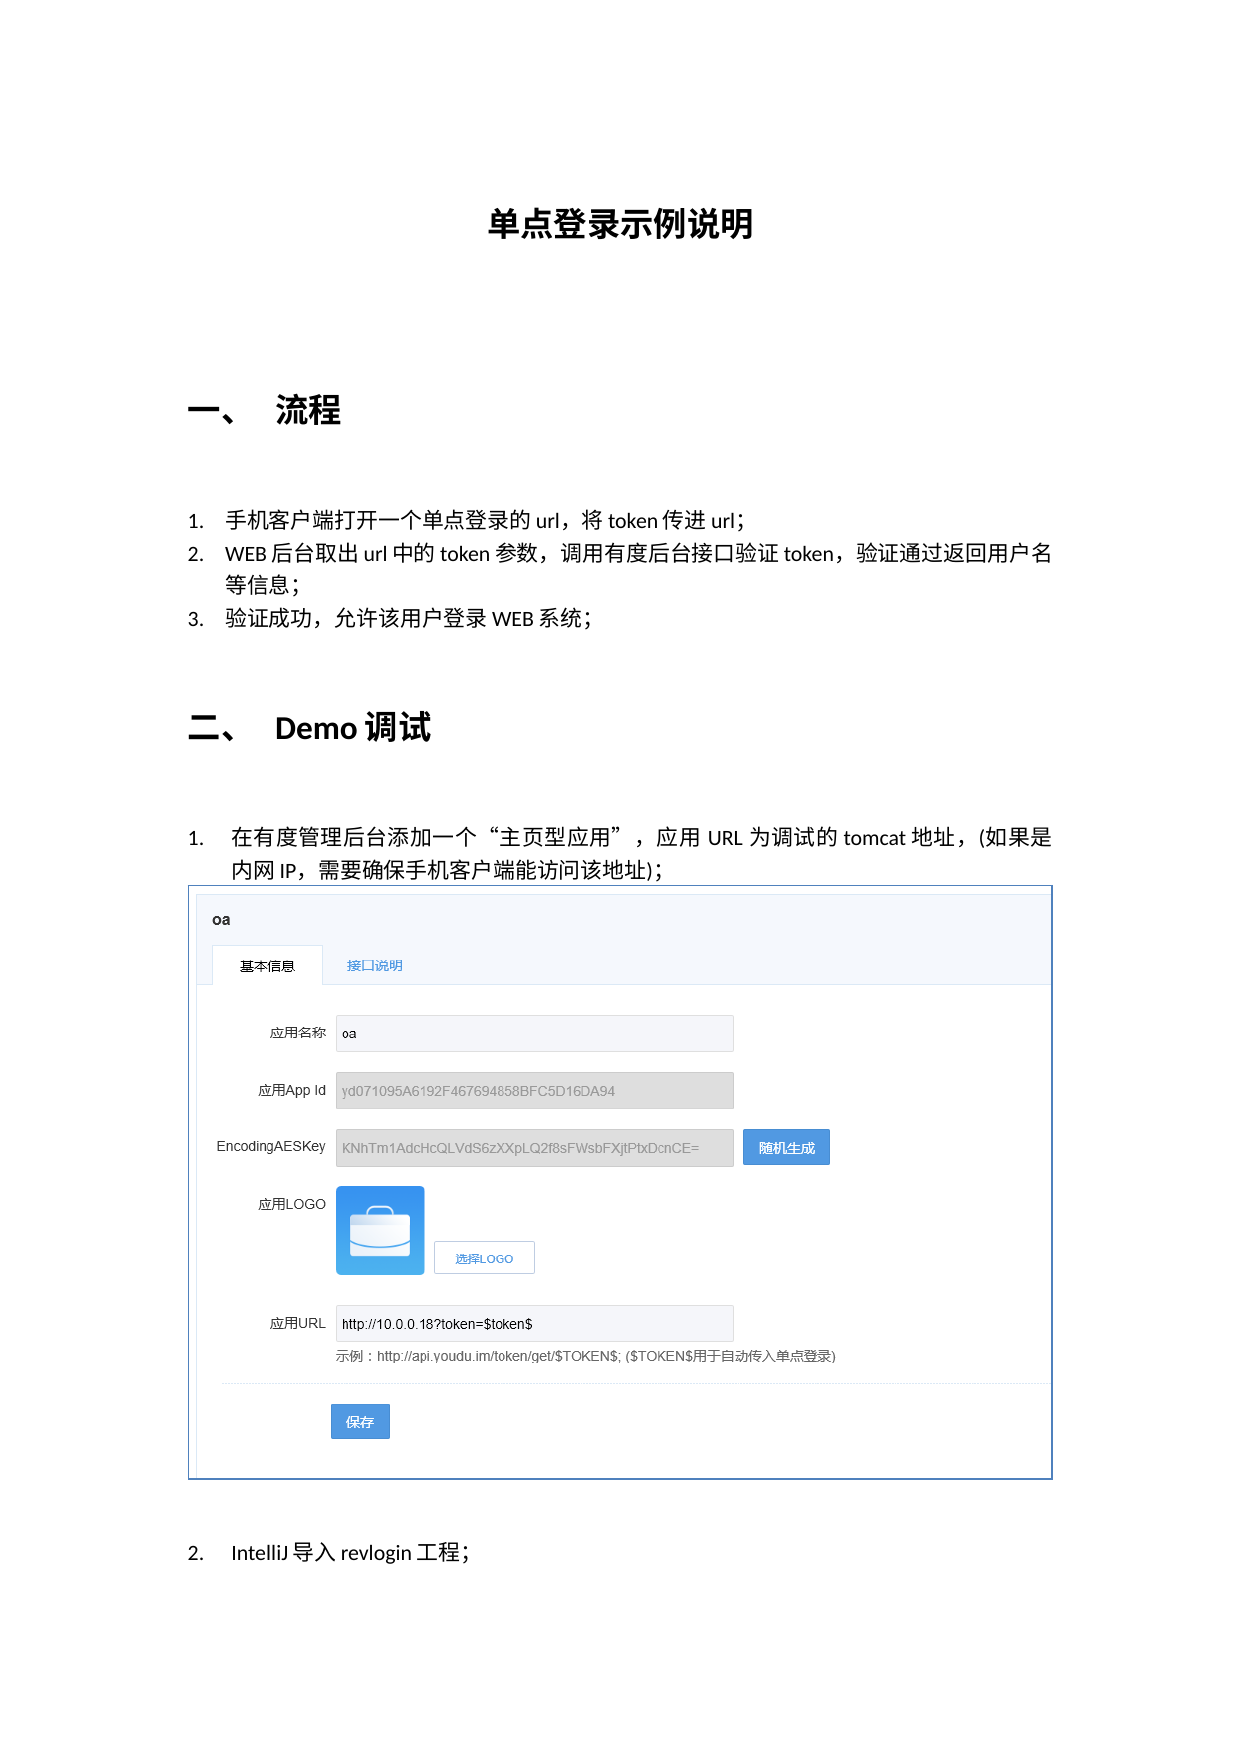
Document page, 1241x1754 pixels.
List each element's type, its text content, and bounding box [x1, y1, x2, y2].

subtitle 单点登录示例说明 [187, 189, 1053, 254]
picture [189, 886, 1051, 1478]
subtitle Demo调试 [187, 693, 1053, 758]
list 验证成功，允许该用户登录WEB系统； [187, 601, 1053, 633]
list 手机客户端打开一个单点登录的url，将token传进url； [187, 503, 1053, 536]
list WEB后台取出url中的token参数，调用有度后台接口验证token，验证通过返回用户名等信息； [187, 536, 1053, 601]
list IntelliJ导入revlogin工程； [187, 1535, 1053, 1567]
subtitle 流程 [187, 376, 1053, 441]
list 在有度管理后台添加一个“主页型应用”，应用URL 为调试的tomcat地址，(如果是内网IP，需要确保手机客户端能访问该地址)； [187, 820, 1053, 885]
